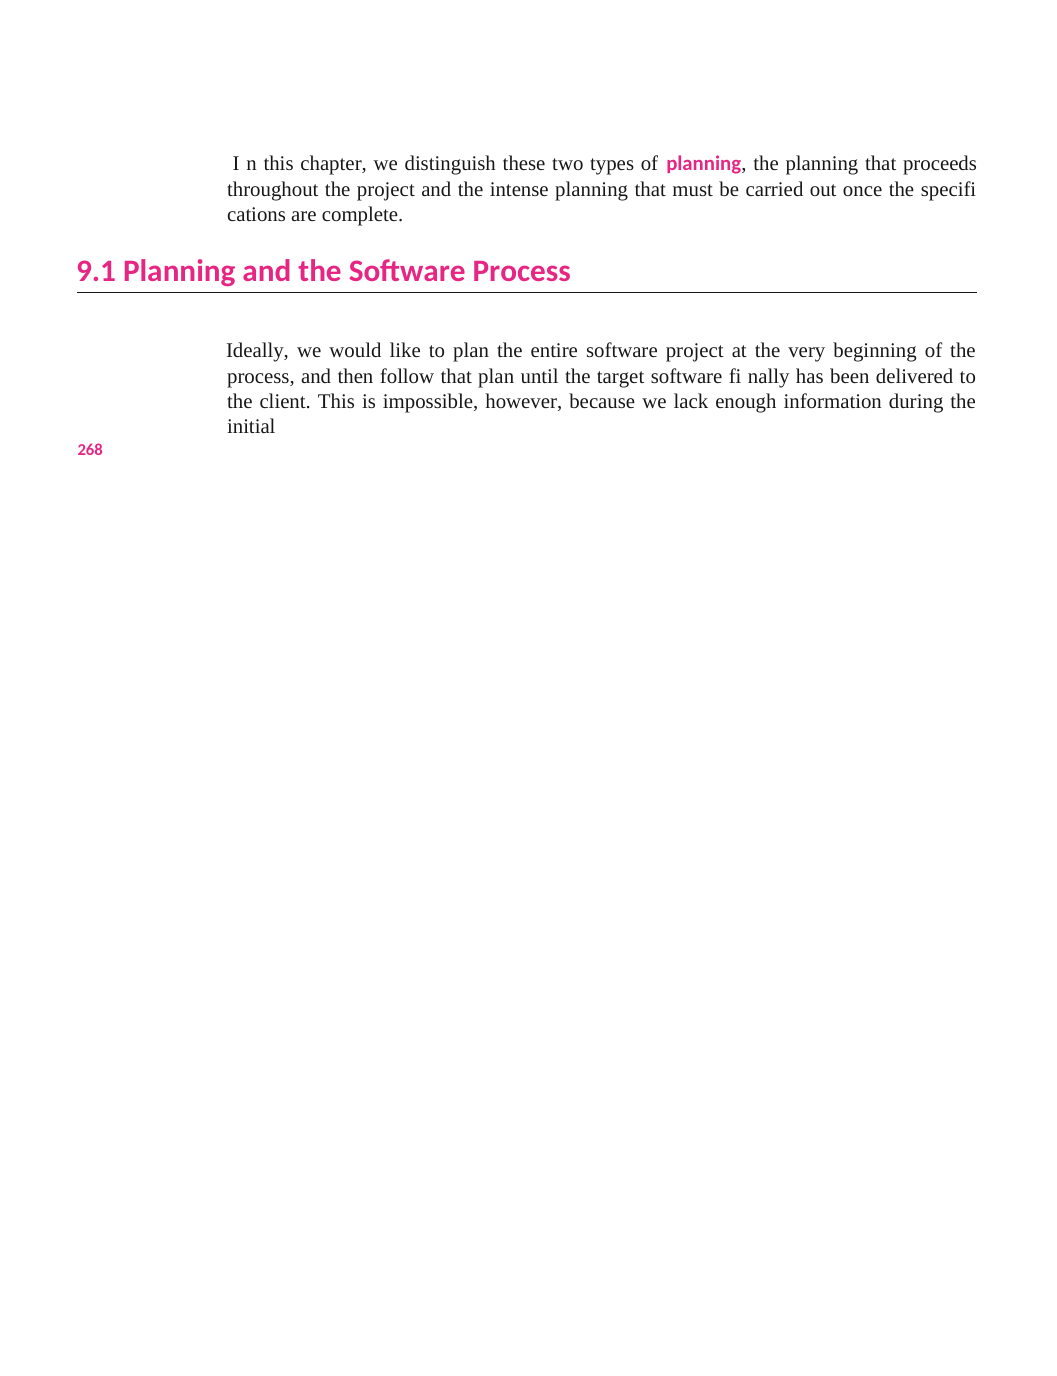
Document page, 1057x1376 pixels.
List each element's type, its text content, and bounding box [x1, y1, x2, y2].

subtitle 268 [77, 440, 977, 460]
subtitle 9.1 Planning and the Software Process [76, 252, 977, 290]
text I n this chapter, we distinguish these two types of planning, the planning that proceeds throughout the project and the intense planning that must be carried out once the specifi cations are complete. [226, 150, 977, 226]
text Ideally, we would like to plan the entire software project at the very beginning of the process, and then follow that plan until the target software fi nally has been delivered to the client. This is impossible, however, because we lack enough information during the initial [226, 338, 977, 438]
